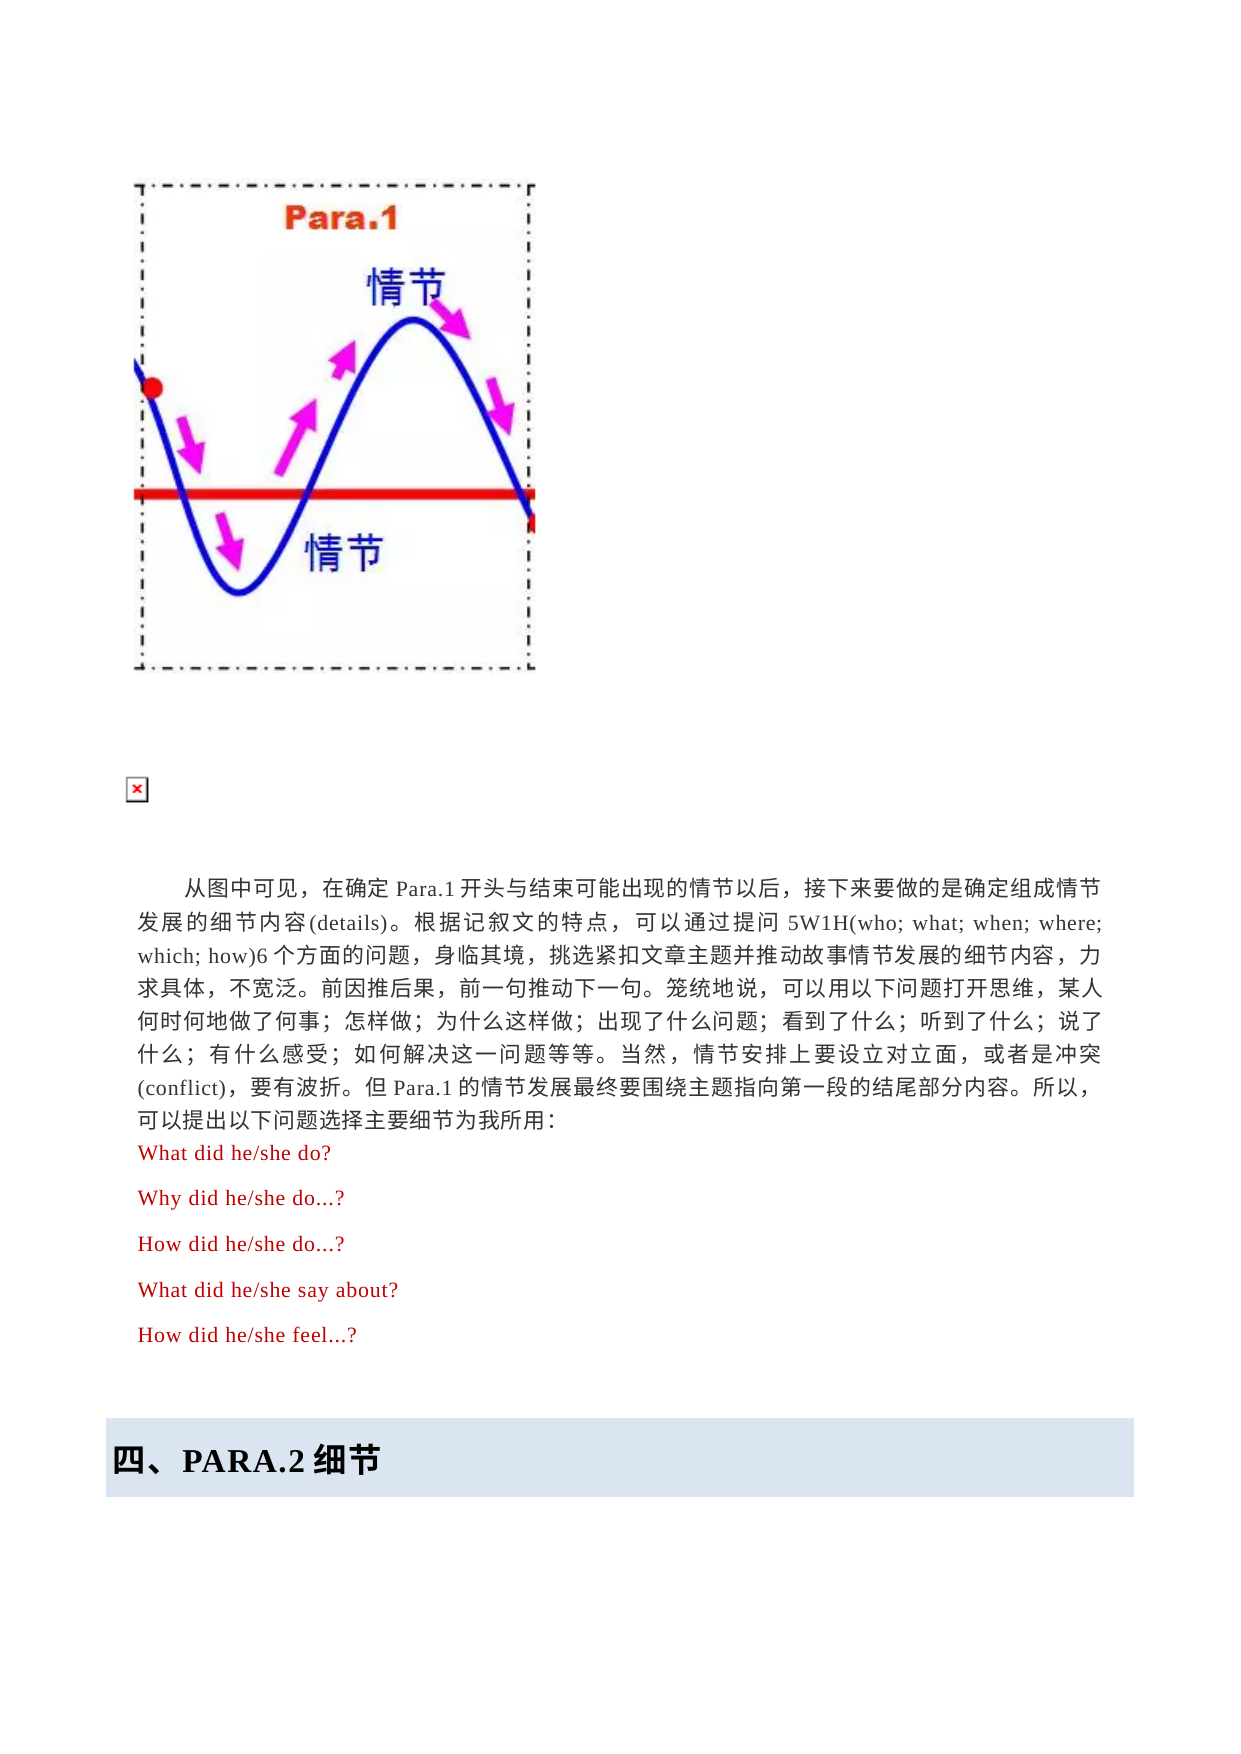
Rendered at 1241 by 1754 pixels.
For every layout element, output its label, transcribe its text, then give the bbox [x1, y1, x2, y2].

text Why did he/she do...? [137, 1181, 1103, 1214]
text What did he/she say about? [137, 1273, 1103, 1306]
picture [112, 766, 163, 817]
text 从图中可见，在确定Para.1开头与结束可能出现的情节以后，接下来要做的是确定组成情节发展的细节内容(details)。根据记叙文的特点，可以通过提问5W1H(who; what; when; where; which; how)6个方面的问题，身临其境，挑选紧扣文章主题并推动故事情节发展的细节内容，力求具体，不宽泛。前因推后果，前一句推动下一句。笼统地说，可以用以下问题打开思维，某人何时何地做了何事；怎样做；为什么这样做；出现了什么问题；看到了什么；听到了什么；说了什么；有什么感受；如何解决这一问题等等。当然，情节安排上要设立对立面，或者是冲突(conflict)，要有波折。但Para.1的情节发展最终要围绕主题指向第一段的结尾部分内容。所以，可以提出以下问题选择主要细节为我所用： [137, 871, 1103, 971]
subtitle 四、Para.2细节 [112, 1425, 1128, 1491]
text How did he/she feel...? [137, 1318, 1103, 1352]
picture [112, 161, 553, 696]
text How did he/she do...? [137, 1227, 1103, 1260]
text What did he/she do? [137, 1136, 1103, 1169]
